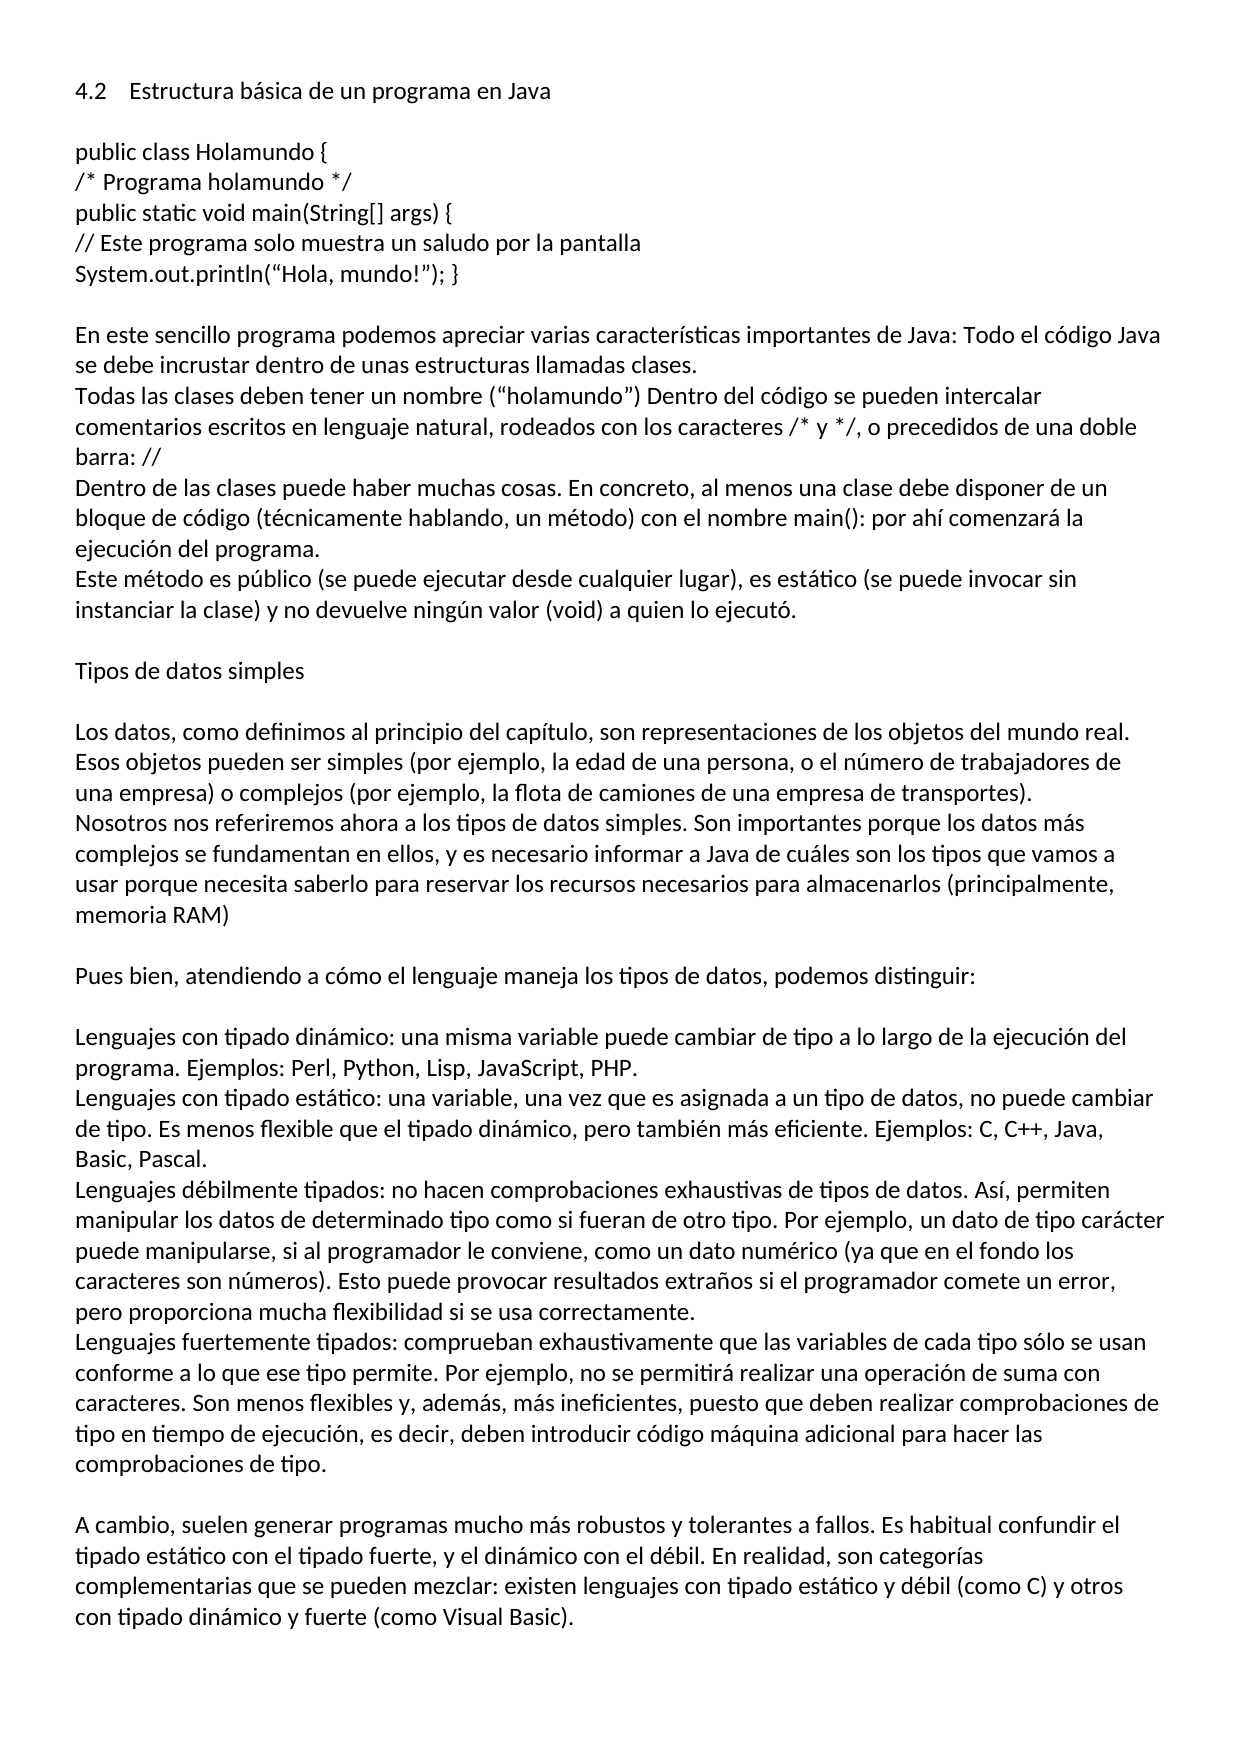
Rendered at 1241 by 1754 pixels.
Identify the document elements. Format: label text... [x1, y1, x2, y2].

text Todas las clases deben tener un nombre (“holamundo”) Dentro del código se pueden intercalar comentarios escritos en lenguaje natural, rodeados con los caracteres /* y */, o precedidos de una doble barra: // [75, 380, 1165, 472]
text Este método es público (se puede ejecutar desde cualquier lugar), es estático (se puede invocar sin instanciar la clase) y no devuelve ningún valor (void) a quien lo ejecutó. [75, 563, 1165, 624]
text ﻿public class Holamundo { [75, 136, 1165, 167]
text /* Programa holamundo */ [75, 167, 1165, 197]
text ﻿complejos se fundamentan en ellos, y es necesario informar a Java de cuáles son los tipos que vamos a usar porque necesita saberlo para reservar los recursos necesarios para almacenarlos (principalmente, memoria RAM) [75, 838, 1165, 929]
text ﻿Los datos, como definimos al principio del capítulo, son representaciones de los objetos del mundo real. Esos objetos pueden ser simples (por ejemplo, la edad de una persona, o el número de trabajadores de una empresa) o complejos (por ejemplo, la flota de camiones de una empresa de transportes). [75, 716, 1165, 807]
text A cambio, suelen generar ﻿programas mucho más robustos y tolerantes a fallos. Es habitual confundir el tipado estático con el tipado fuerte, y el dinámico con el débil. En realidad, son categorías complementarias que se pueden mezclar: existen lenguajes con tipado estático y débil (como C) y otros con tipado dinámico y fuerte (como Visual Basic). [75, 1509, 1165, 1632]
text ﻿Pues bien, atendiendo a cómo el lenguaje maneja los tipos de datos, podemos distinguir: [75, 960, 1165, 991]
text ﻿Nosotros nos referiremos ahora a los tipos de datos simples. Son importantes porque los datos más [75, 807, 1165, 838]
text Dentro de las clases puede haber muchas cosas. En concreto, al menos una clase debe disponer de un bloque de código (técnicamente hablando, un método) con el nombre main(): por ahí comenzará la ejecución del programa. [75, 472, 1165, 563]
text Lenguajes fuertemente tipados: comprueban exhaustivamente que las variables de cada tipo sólo se usan conforme a lo que ese tipo permite. Por ejemplo, no se permitirá realizar una operación de suma con caracteres. Son menos flexibles y, además, más ineficientes, puesto que deben realizar comprobaciones de tipo en tiempo de ejecución, es decir, deben introducir código máquina adicional para hacer las comprobaciones de tipo. [75, 1326, 1165, 1479]
text Lenguajes con tipado estático: una variable, una vez que es asignada a un tipo de datos, no puede cambiar de tipo. Es menos flexible que el tipado dinámico, pero también más eficiente. Ejemplos: C, C++, Java, Basic, Pascal. [75, 1082, 1165, 1174]
text ﻿Tipos de datos simples [75, 655, 1165, 685]
text Lenguajes débilmente tipados: no hacen comprobaciones exhaustivas de tipos de datos. Así, permiten manipular los datos de determinado tipo como si fueran de otro tipo. Por ejemplo, ﻿un dato de tipo carácter puede manipularse, si al programador le conviene, como un dato numérico (ya que en el fondo los caracteres son números). Esto puede provocar resultados extraños si el programador comete un error, pero proporciona mucha flexibilidad si se usa correctamente. [75, 1174, 1165, 1326]
text // Este programa solo muestra un saludo por la pantalla [75, 228, 1165, 258]
text System.out.println(“Hola, mundo!”); } [75, 258, 1165, 289]
text public static void main(String[] args) { [75, 197, 1165, 228]
text ﻿4.2 Estructura básica de un programa en Java [75, 75, 1165, 106]
text ﻿En este sencillo programa podemos apreciar varias características importantes de Java: Todo el código Java se debe incrustar dentro de unas estructuras llamadas clases. [75, 319, 1165, 380]
text ﻿Lenguajes con tipado dinámico: una misma variable puede cambiar de tipo a lo largo de la ejecución del programa. Ejemplos: Perl, Python, Lisp, JavaScript, PHP. [75, 1021, 1165, 1082]
